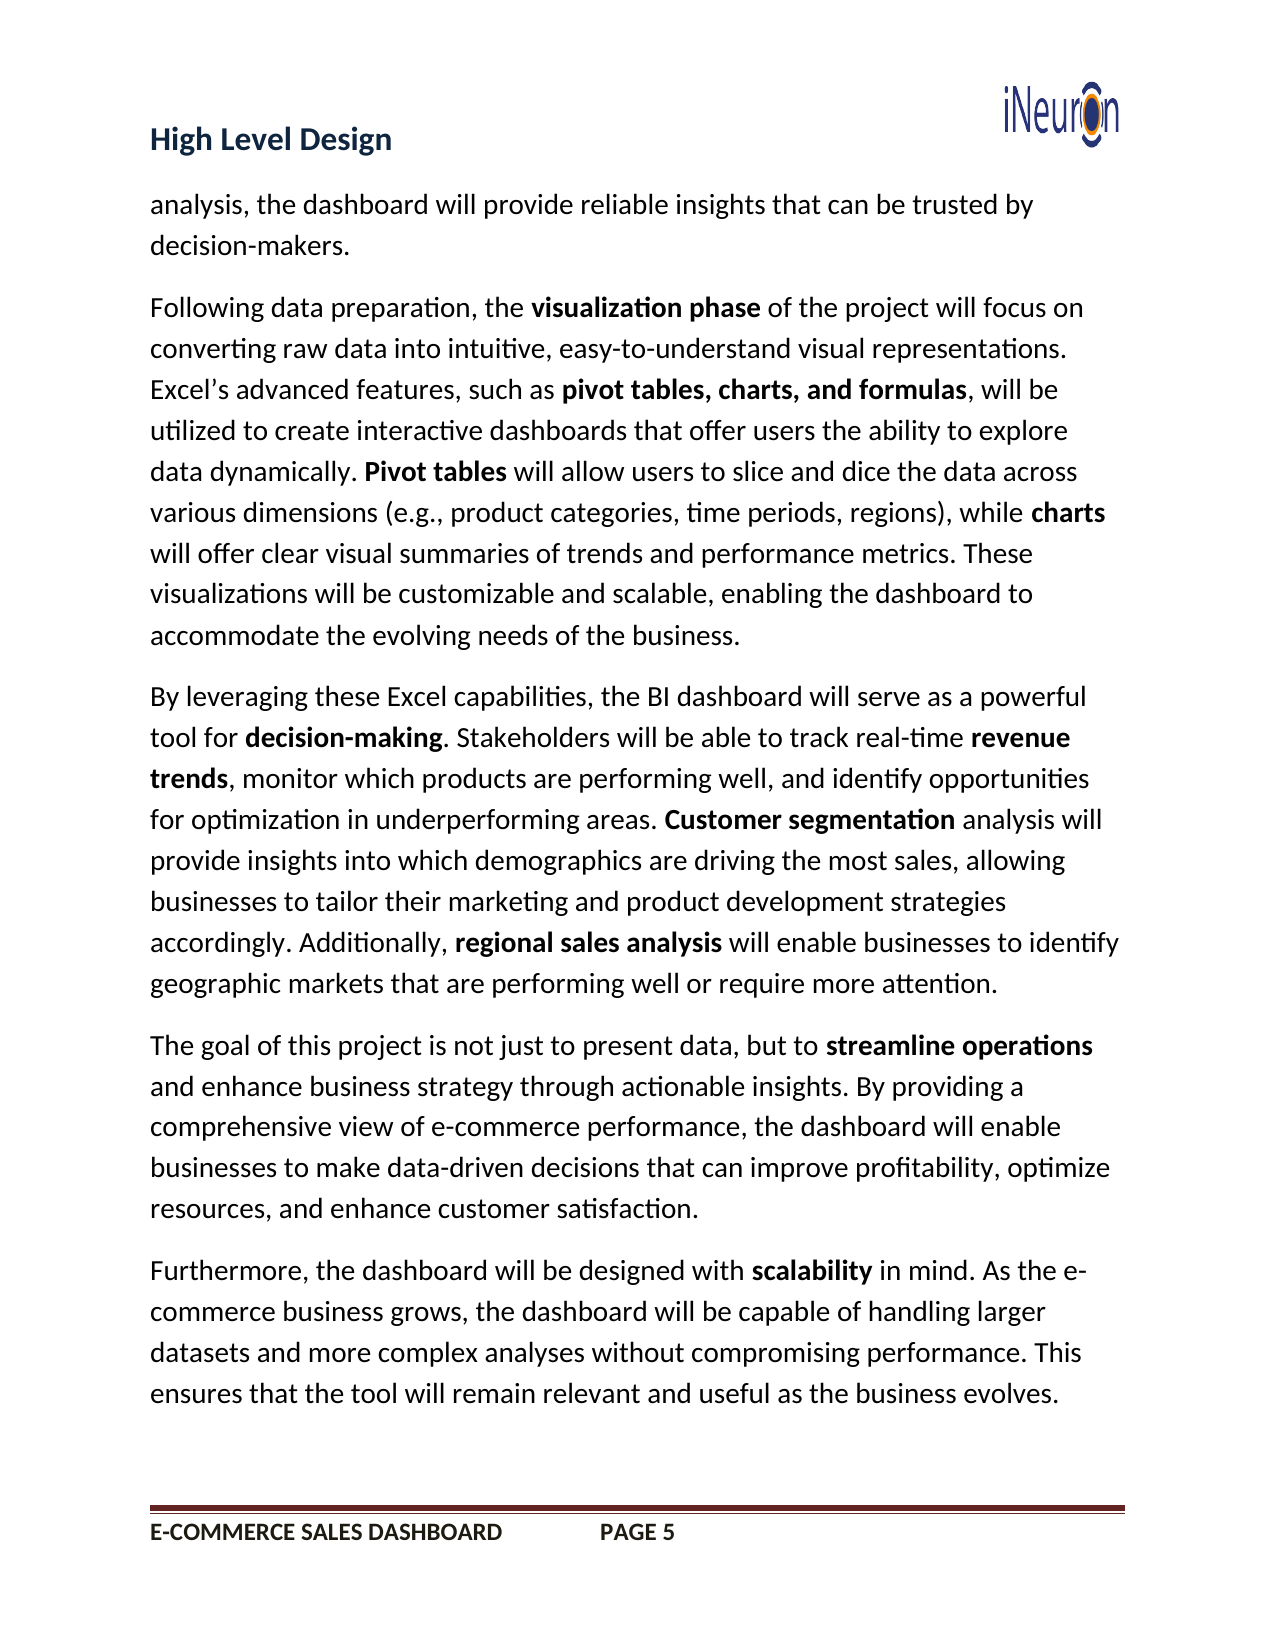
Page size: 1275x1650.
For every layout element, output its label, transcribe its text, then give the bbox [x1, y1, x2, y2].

text Following data preparation, the visualization phase of the project will focus on converting raw data into intuitive, easy-to-understand visual representations. Excel’s advanced features, such as pivot tables, charts, and formulas, will be utilized to create interactive dashboards that offer users the ability to explore data dynamically. Pivot tables will allow users to slice and dice the data across various dimensions (e.g., product categories, time periods, regions), while charts will offer clear visual summaries of trends and performance metrics. These visualizations will be customizable and scalable, enabling the dashboard to accommodate the evolving needs of the business. [150, 289, 1125, 652]
text Furthermore, the dashboard will be designed with scalability in mind. As the e-commerce business grows, the dashboard will be capable of handling larger datasets and more complex analyses without compromising performance. This ensures that the tool will remain relevant and useful as the business evolves. [150, 1252, 1125, 1411]
text By leveraging these Excel capabilities, the BI dashboard will serve as a powerful tool for decision-making. Stakeholders will be able to track real-time revenue trends, monitor which products are performing well, and identify opportunities for optimization in underperforming areas. Customer segmentation analysis will provide insights into which demographics are driving the most sales, allowing businesses to tailor their marketing and product development strategies accordingly. Additionally, regional sales analysis will enable businesses to identify geographic markets that are performing well or require more attention. [150, 678, 1125, 1001]
picture [1002, 75, 1121, 150]
text The goal of this project is not just to present data, but to streamline operations and enhance business strategy through actionable insights. By providing a comprehensive view of e-commerce performance, the dashboard will enable businesses to make data-driven decisions that can improve profitability, optimize resources, and enhance customer satisfaction. [150, 1027, 1125, 1226]
